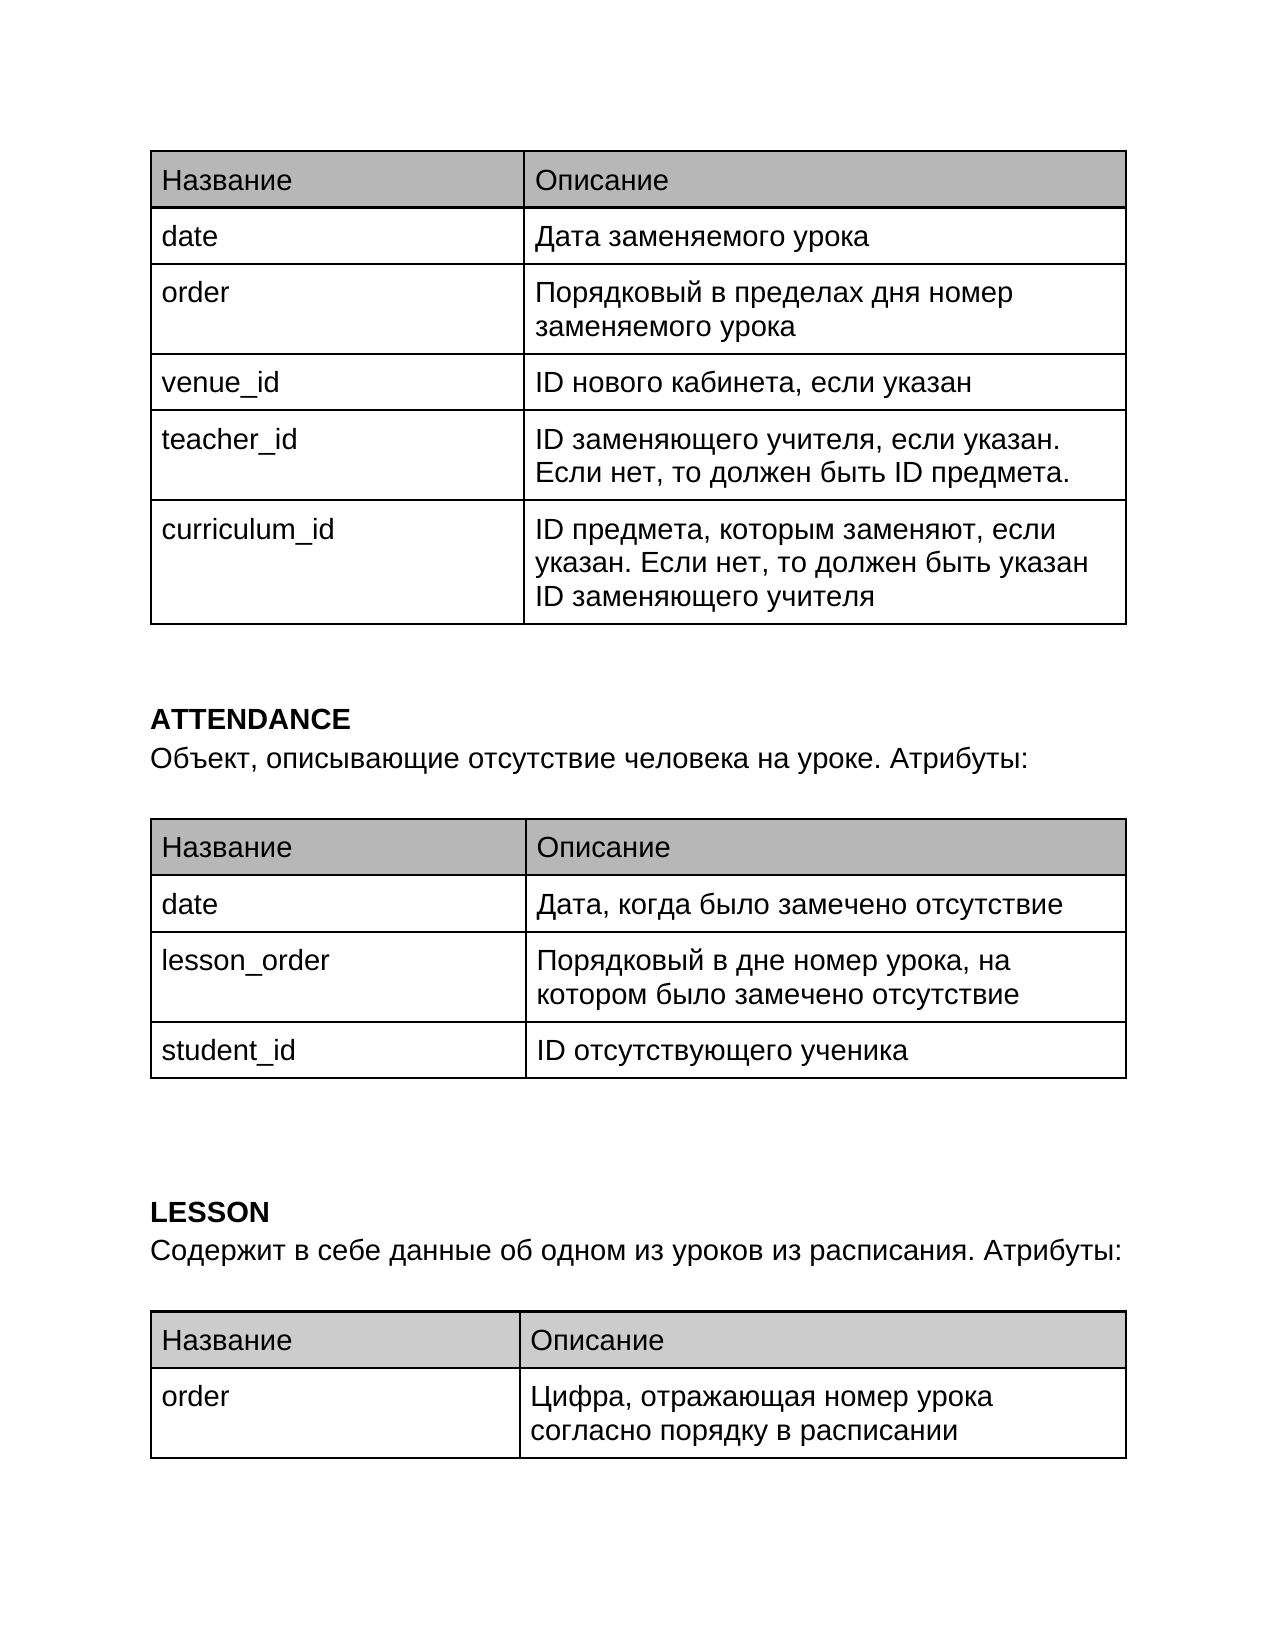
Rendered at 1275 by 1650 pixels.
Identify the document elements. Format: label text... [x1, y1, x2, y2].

table_cell venue_id [152, 355, 523, 409]
table_cell Порядковый в дне номер урока, на котором было замечено отсутствие [527, 933, 1125, 1021]
table_header Описание [521, 1313, 1125, 1367]
table_cell order [152, 265, 523, 353]
table_cell ID заменяющего учителя, если указан. Если нет, то должен быть ID предмета. [525, 411, 1125, 499]
table_header Название [152, 820, 525, 874]
table_cell Цифра, отражающая номер урока согласно порядку в расписании [521, 1369, 1125, 1457]
text LESSON [150, 1195, 1125, 1228]
table_cell date [152, 209, 523, 263]
table_cell curriculum_id [152, 501, 523, 623]
table_cell Дата заменяемого урока [525, 209, 1125, 263]
text Объект, описывающие отсутствие человека на уроке. Атрибуты: [150, 741, 1125, 774]
table_header Название [152, 1313, 519, 1367]
text ATTENDANCE [150, 702, 1125, 736]
table_cell ID предмета, которым заменяют, если указан. Если нет, то должен быть указан ID заменяющего учителя [525, 501, 1125, 623]
table_cell student_id [152, 1023, 525, 1077]
table_cell lesson_order [152, 933, 525, 1021]
table_cell ID нового кабинета, если указан [525, 355, 1125, 409]
table_cell teacher_id [152, 411, 523, 499]
table_cell date [152, 876, 525, 931]
text Содержит в себе данные об одном из уроков из расписания. Атрибуты: [150, 1233, 1125, 1267]
table_header Описание [527, 820, 1125, 874]
table_cell ID отсутствующего ученика [527, 1023, 1125, 1077]
table_header Название [152, 152, 523, 206]
table_cell Порядковый в пределах дня номер заменяемого урока [525, 265, 1125, 353]
table_header Описание [525, 152, 1125, 206]
table_cell Дата, когда было замечено отсутствие [527, 876, 1125, 931]
table_cell order [152, 1369, 519, 1457]
